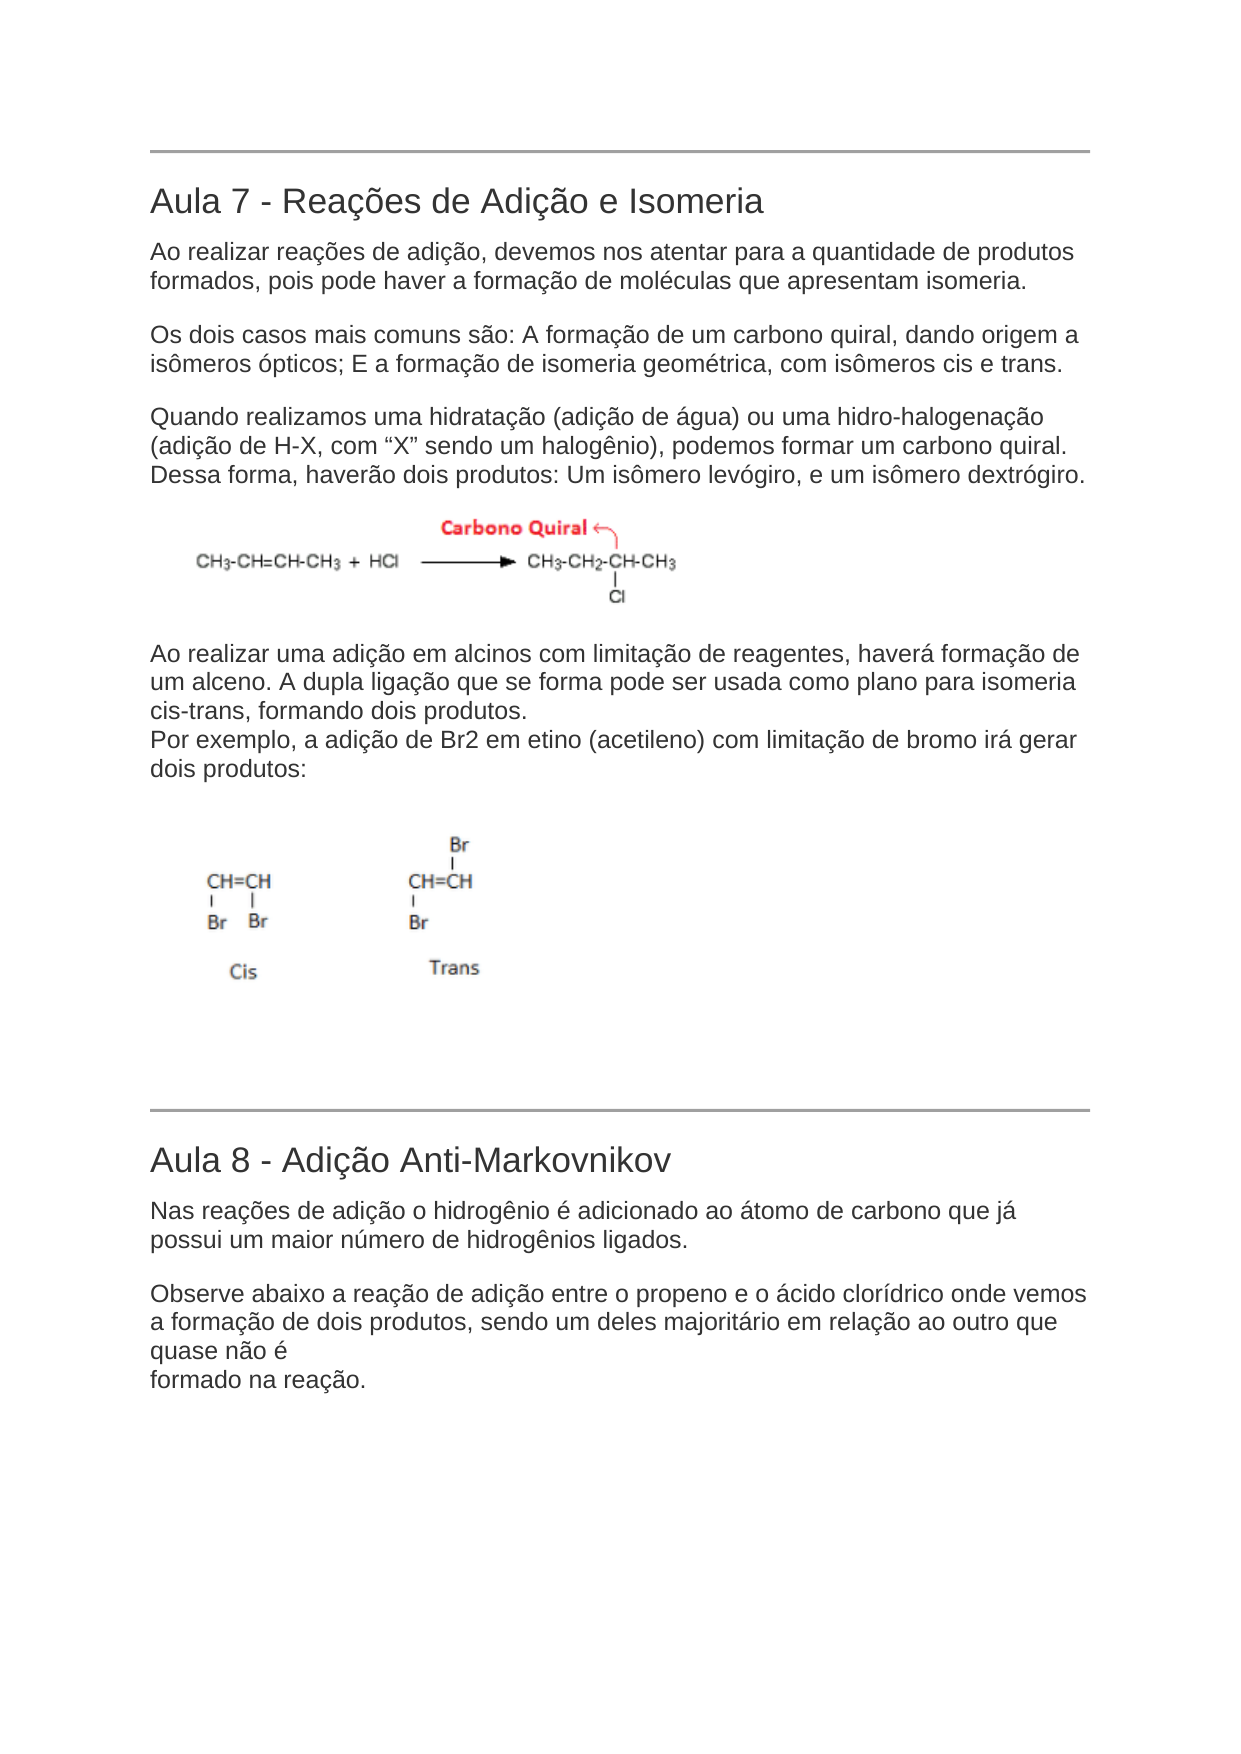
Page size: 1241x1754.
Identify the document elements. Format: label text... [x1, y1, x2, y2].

text Os dois casos mais comuns são: A formação de um carbono quiral, dando origem a isômeros ópticos; E a formação de isomeria geométrica, com isômeros cis e trans. [150, 320, 1090, 377]
text Observe abaixo a reação de adição entre o propeno e o ácido clorídrico onde vemos a formação de dois produtos, sendo um deles majoritário em relação ao outro que quase não é formado na reação. [150, 1279, 1090, 1394]
text Quando realizamos uma hidratação (adição de água) ou uma hidro-halogenação (adição de H-X, com “X” sendo um halogênio), podemos formar um carbono quiral. Dessa forma, haverão dois produtos: Um isômero levógiro, e um isômero dextrógiro. [150, 402, 1090, 489]
picture [150, 513, 693, 614]
text Ao realizar reações de adição, devemos nos atentar para a quantidade de produtos formados, pois pode haver a formação de moléculas que apresentam isomeria. [150, 237, 1090, 295]
subtitle Aula 7 - Reações de Adição e Isomeria [150, 180, 1090, 221]
text Nas reações de adição o hidrogênio é adicionado ao átomo de carbono que já possui um maior número de hidrogênios ligados. [150, 1196, 1090, 1254]
text Ao realizar uma adição em alcinos com limitação de reagentes, haverá formação de um alceno. A dupla ligação que se forma pode ser usada como plano para isomeria cis-trans, formando dois produtos. Por exemplo, a adição de Br2 em etino (acetileno) com limitação de bromo irá gerar dois produtos: [150, 639, 1090, 782]
picture [150, 807, 552, 1033]
subtitle Aula 8 - Adição Anti-Markovnikov [150, 1139, 1090, 1180]
